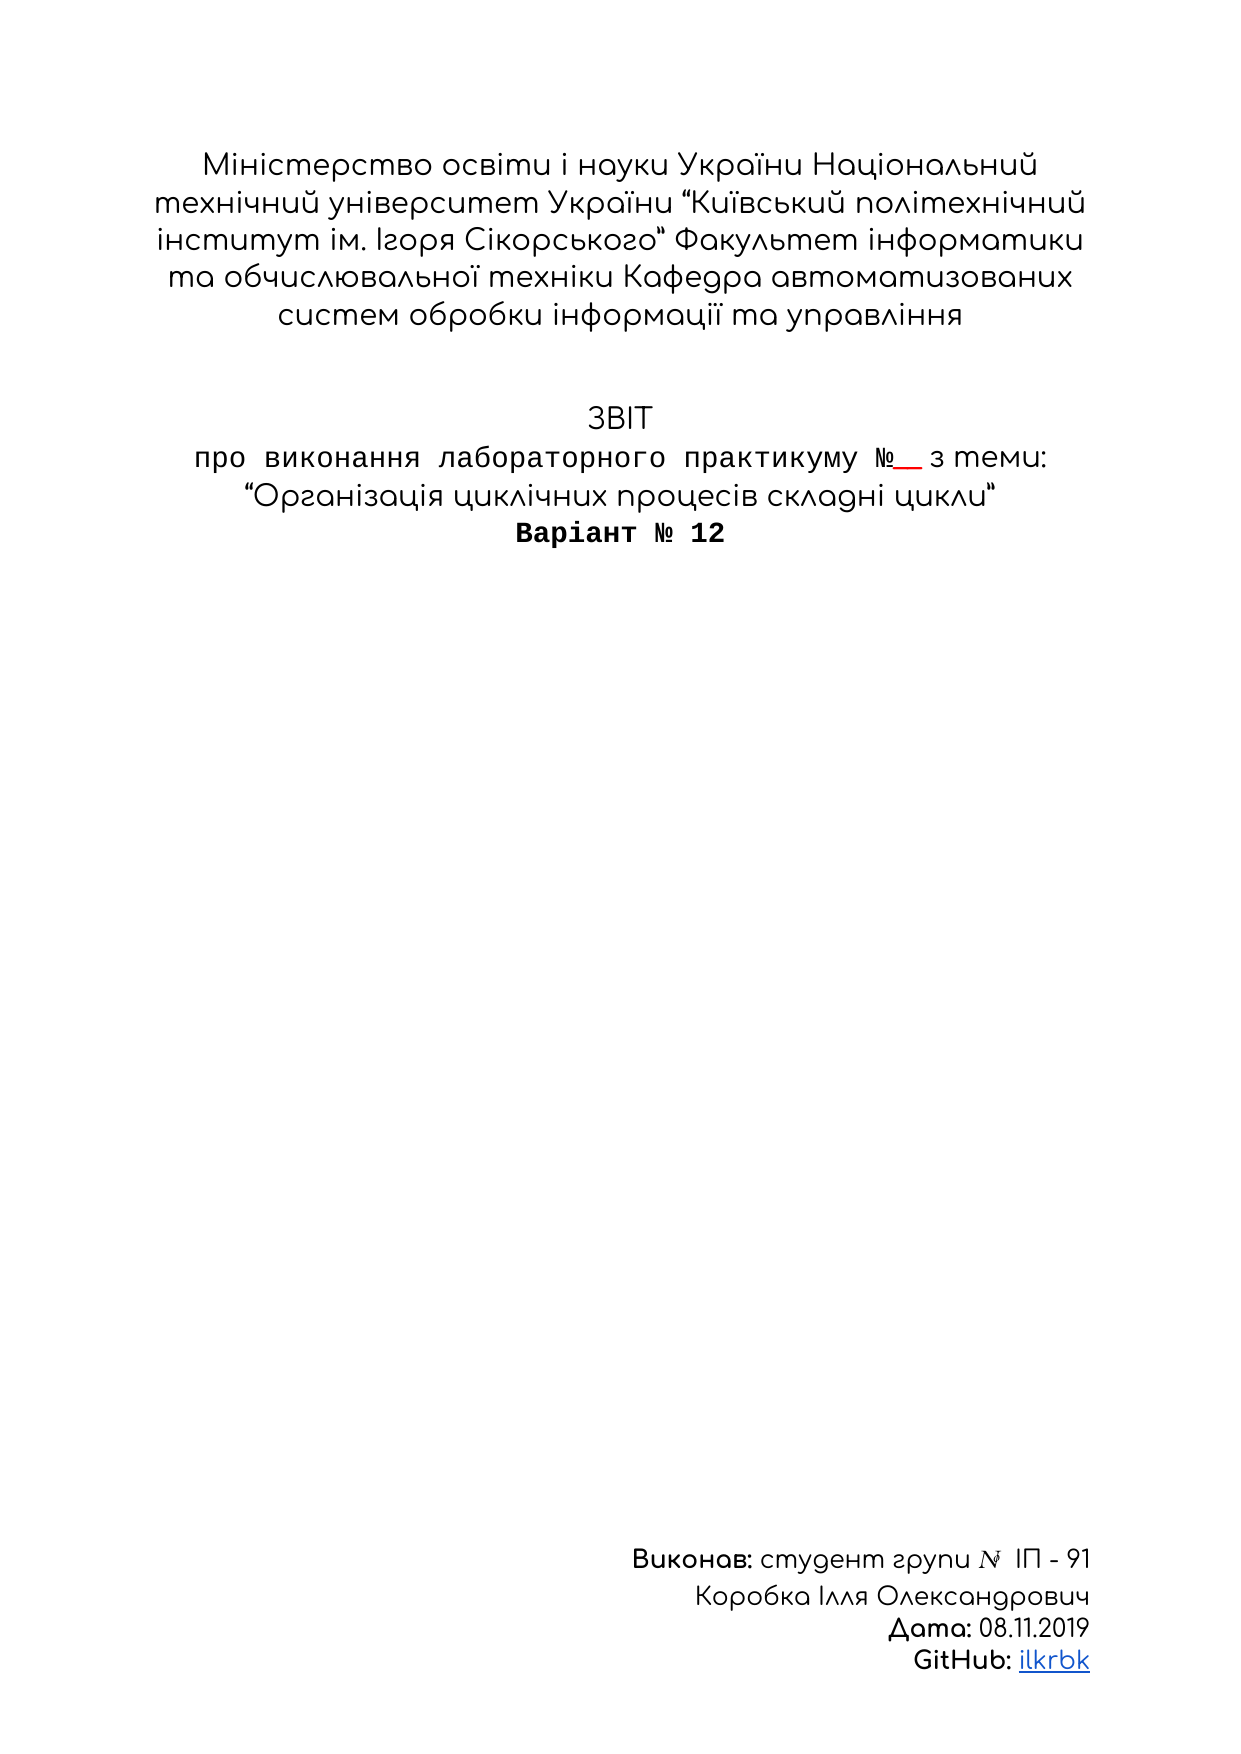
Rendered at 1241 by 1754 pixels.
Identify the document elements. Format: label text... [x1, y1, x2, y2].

text “Організація циклічних процесів складні цикли” [150, 481, 1090, 513]
text Міністерство освіти і науки України Національний технічний університет України “Київський політехнічний інститут ім. Ігоря Сікорського” Факультет інформатики та обчислювальної техніки Кафедра автоматизованих систем обробки інформації та управління [150, 150, 1090, 332]
text про виконання лабораторного практикуму №__ з теми: [150, 441, 1090, 476]
text ЗВІТ [150, 404, 1090, 436]
text Варіант № 12 [150, 518, 1090, 551]
